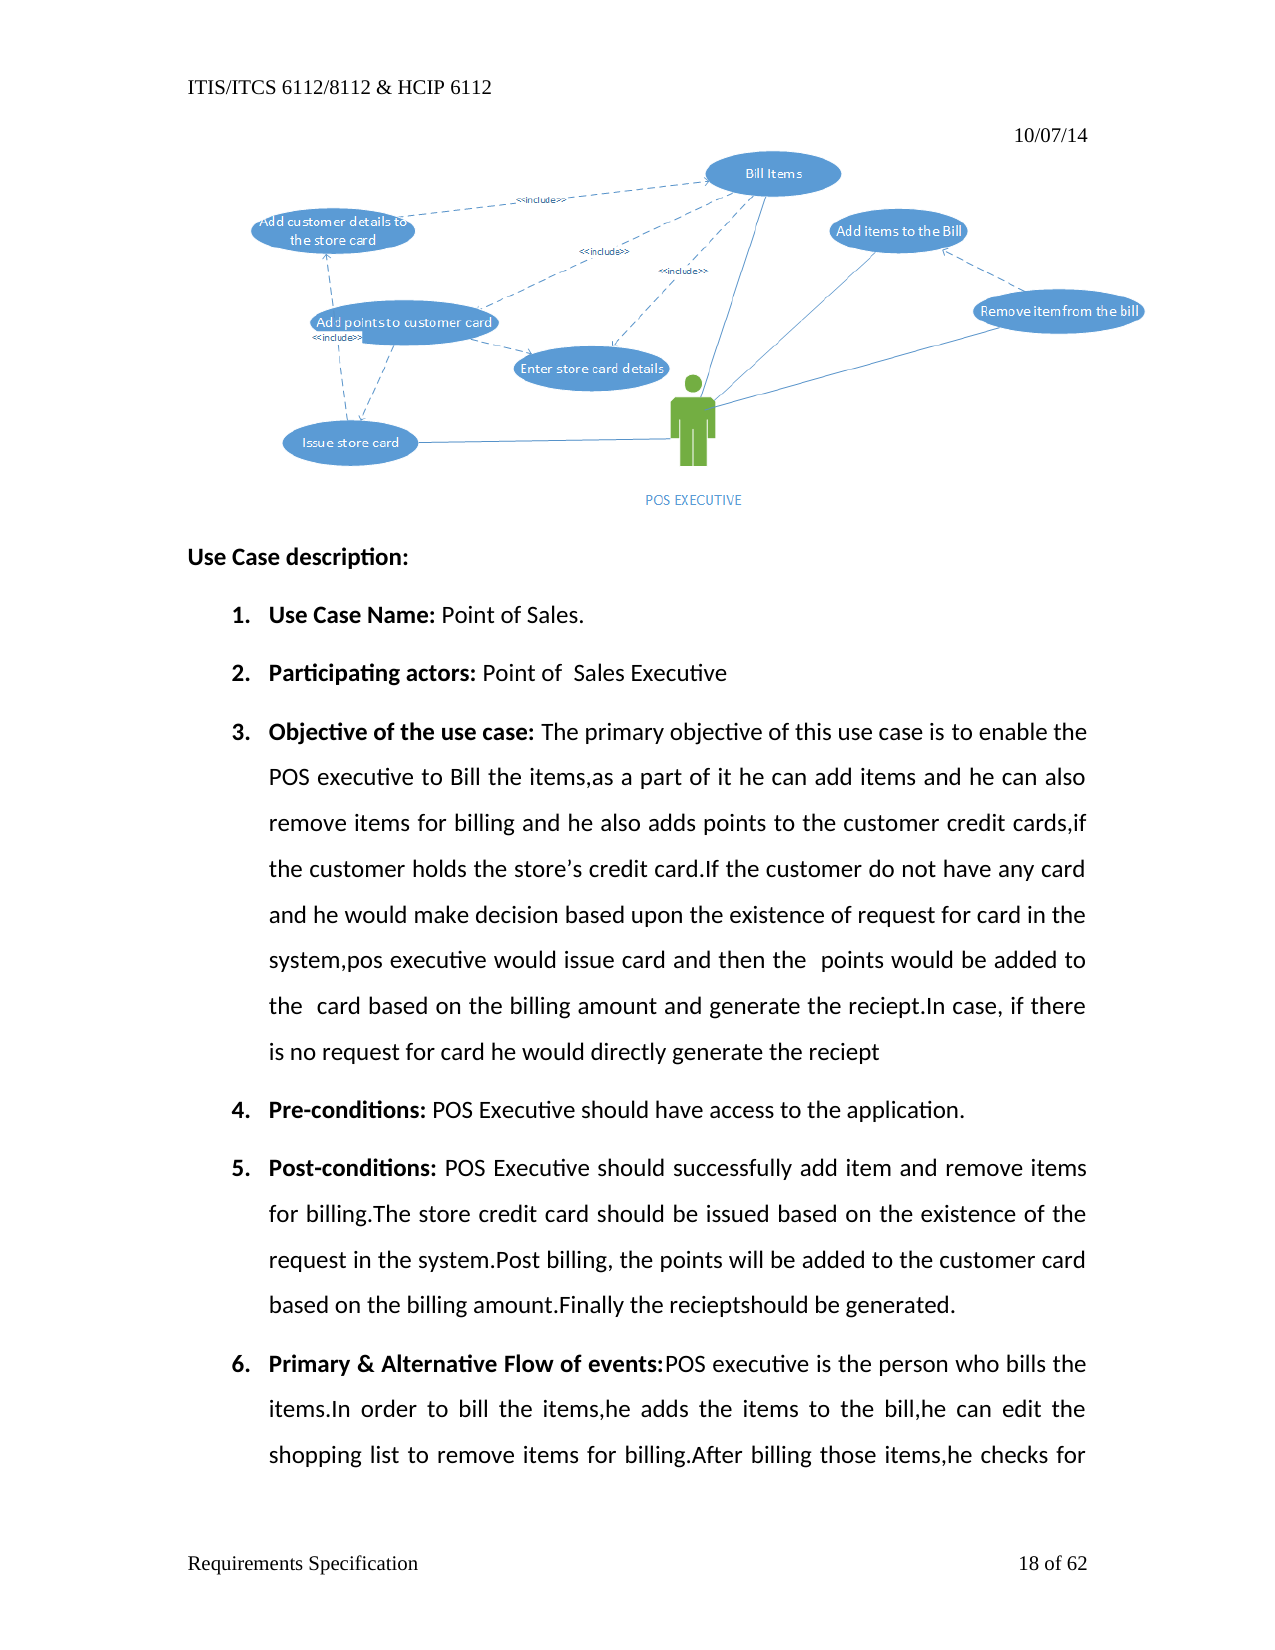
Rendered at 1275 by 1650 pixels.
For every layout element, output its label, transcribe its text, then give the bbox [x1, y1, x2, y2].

list Post-conditions: POS Executive should successfully add item and remove items for billing.The store credit card should be issued based on the existence of the request in the system.Post billing, the points will be added to the customer card based on the billing amount.Finally the recieptshould be generated. [231, 1152, 1087, 1320]
list Use Case Name: Point of Sales. [231, 599, 1087, 630]
list Pre-conditions: POS Executive should have access to the application. [231, 1094, 1087, 1125]
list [231, 1348, 1087, 1470]
list Objective of the use case: The primary objective of this use case is to enable the POS executive to Bill the items,as a part of it he can add items and he can also remove items for billing and he also adds points to the customer credit cards,if the customer holds the store’s credit card.If the customer do not have any card and he would make decision based upon the existence of request for card in the system,pos executive would issue card and then the points would be added to the card based on the billing amount and generate the reciept.In case, if there is no request for card he would directly generate the reciept [231, 716, 1087, 1066]
text Use Case description: [187, 541, 1087, 572]
picture [247, 150, 1148, 517]
list Participating actors: Point of Sales Executive [231, 658, 1087, 688]
